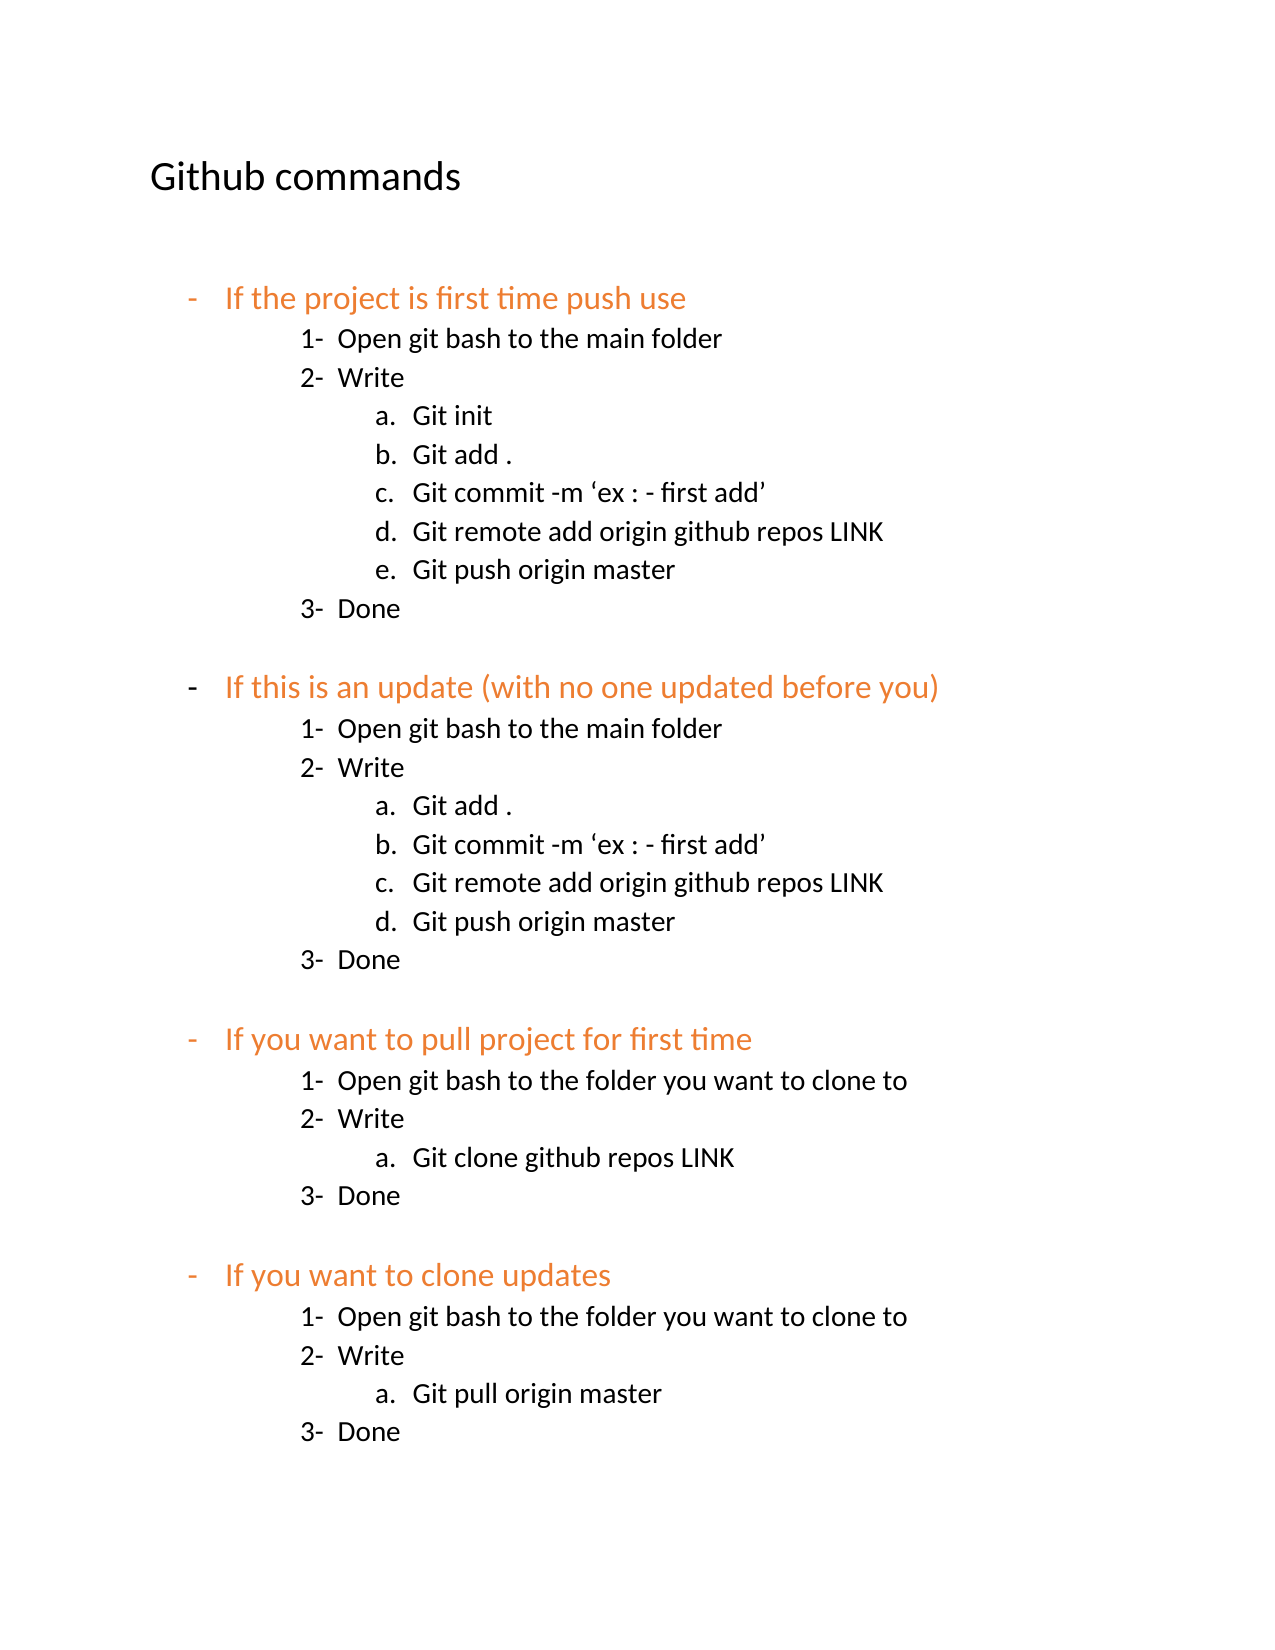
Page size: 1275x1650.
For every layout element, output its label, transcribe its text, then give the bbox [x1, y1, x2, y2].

list Open git bash to the main folder [300, 321, 1125, 356]
list Open git bash to the main folder [300, 711, 1125, 746]
text Github commands [150, 150, 1125, 201]
list Git add . [375, 436, 1125, 472]
list Git add . [375, 787, 1125, 823]
list Git clone github repos LINK [375, 1139, 1125, 1174]
list Write [300, 1337, 1125, 1372]
list Git init [375, 397, 1125, 433]
list Done [300, 1177, 1125, 1213]
list Open git bash to the folder you want to clone to [300, 1298, 1125, 1334]
list If the project is first time push use [187, 277, 1125, 317]
list Write [300, 359, 1125, 395]
list Done [300, 941, 1125, 977]
list If you want to clone updates [187, 1254, 1125, 1295]
list Git push origin master [375, 903, 1125, 938]
list Git remote add origin github repos LINK [375, 864, 1125, 900]
list If you want to pull project for first time [187, 1018, 1125, 1059]
list Done [300, 1413, 1125, 1449]
list Git remote add origin github repos LINK [375, 513, 1125, 548]
list Write [300, 1100, 1125, 1136]
list Done [300, 590, 1125, 625]
list Git commit -m ‘ex : - first add’ [375, 474, 1125, 510]
list Open git bash to the folder you want to clone to [300, 1062, 1125, 1098]
list Write [300, 749, 1125, 784]
list Git push origin master [375, 551, 1125, 587]
list If this is an update (with no one updated before you) [187, 667, 1125, 707]
list Git commit -m ‘ex : - first add’ [375, 826, 1125, 861]
list Git pull origin master [375, 1375, 1125, 1411]
